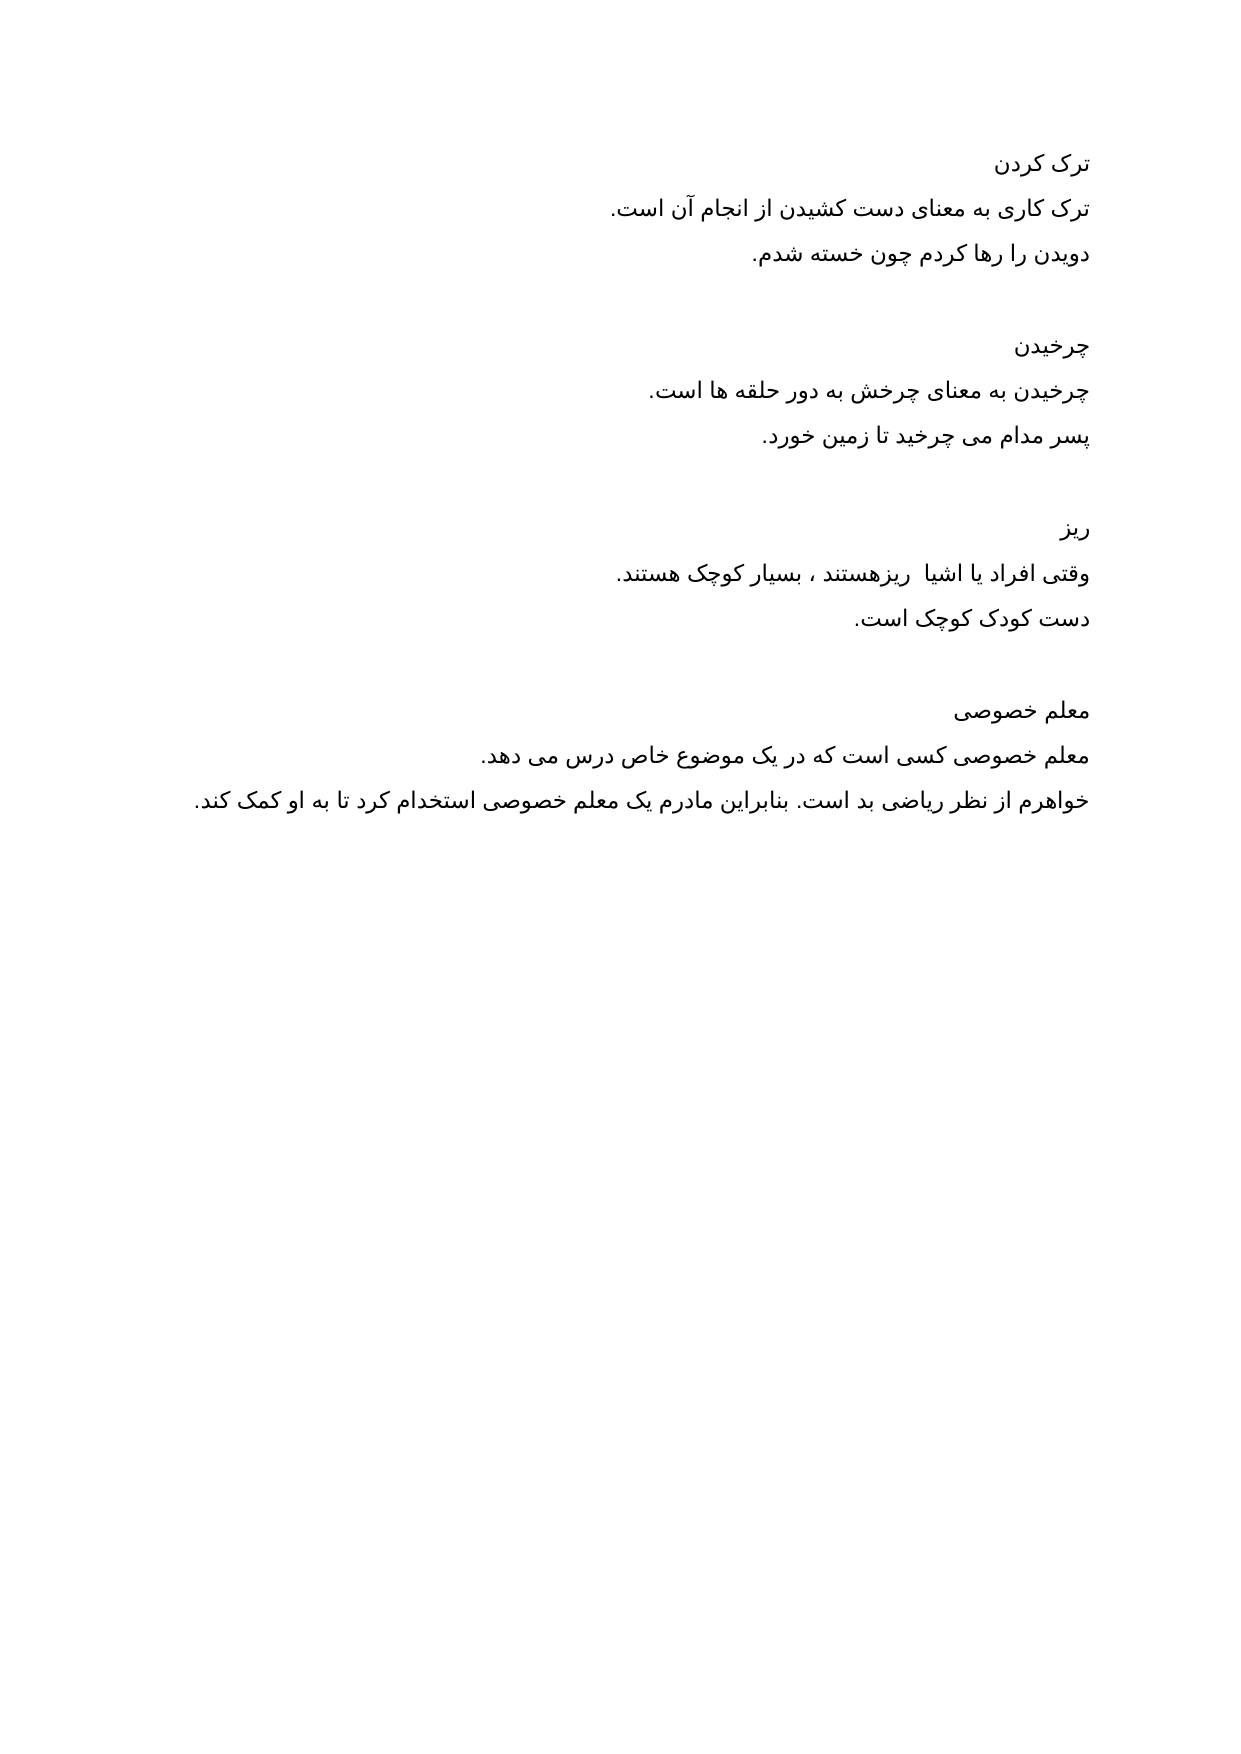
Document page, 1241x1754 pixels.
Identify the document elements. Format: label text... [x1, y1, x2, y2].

text خواهرم از نظر ریاضی بد است. بنابراین مادرم یک معلم خصوصی استخدام کرد تا به او کمک کند. [150, 787, 1090, 813]
text چرخیدن [150, 332, 1090, 358]
text چرخیدن به معنای چرخش به دور حلقه ها است. [150, 377, 1090, 404]
text ترک کردن [150, 150, 1090, 176]
text معلم خصوصی کسی است که در یک موضوع خاص درس می دهد. [150, 742, 1090, 768]
text معلم خصوصی [150, 697, 1090, 723]
text ریز [150, 514, 1090, 541]
text دویدن را رها کردم چون خسته شدم. [150, 240, 1090, 267]
text دست کودک کوچک است. [150, 604, 1090, 631]
text ترک کاری به معنای دست کشیدن از انجام آن است. [150, 195, 1090, 221]
text وقتی افراد یا اشیا ریزهستند ، بسیار کوچک هستند. [150, 559, 1090, 586]
text پسر مدام می چرخید تا زمین خورد. [150, 422, 1090, 449]
